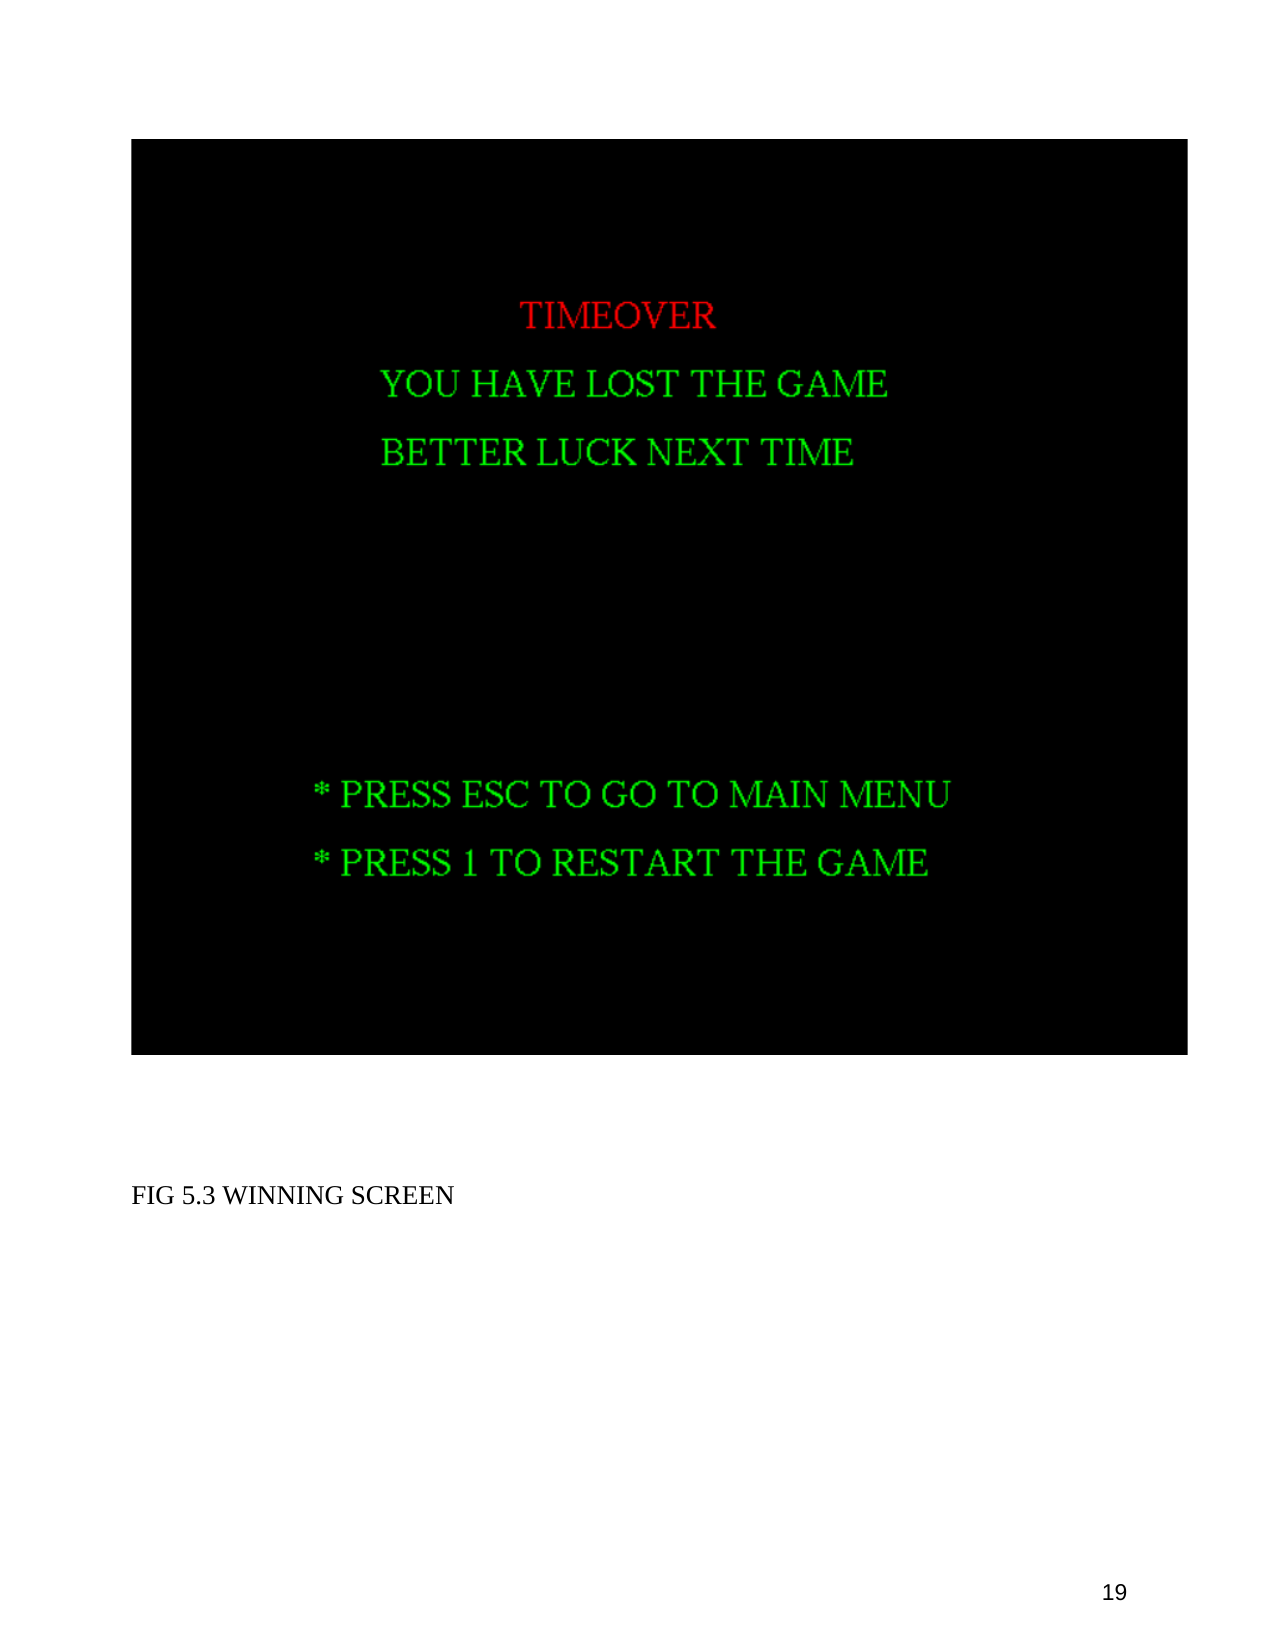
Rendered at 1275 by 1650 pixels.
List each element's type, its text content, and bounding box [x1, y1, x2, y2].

text FIG 5.3 WINNING SCREEN [131, 1179, 1187, 1210]
picture [131, 139, 1188, 1055]
